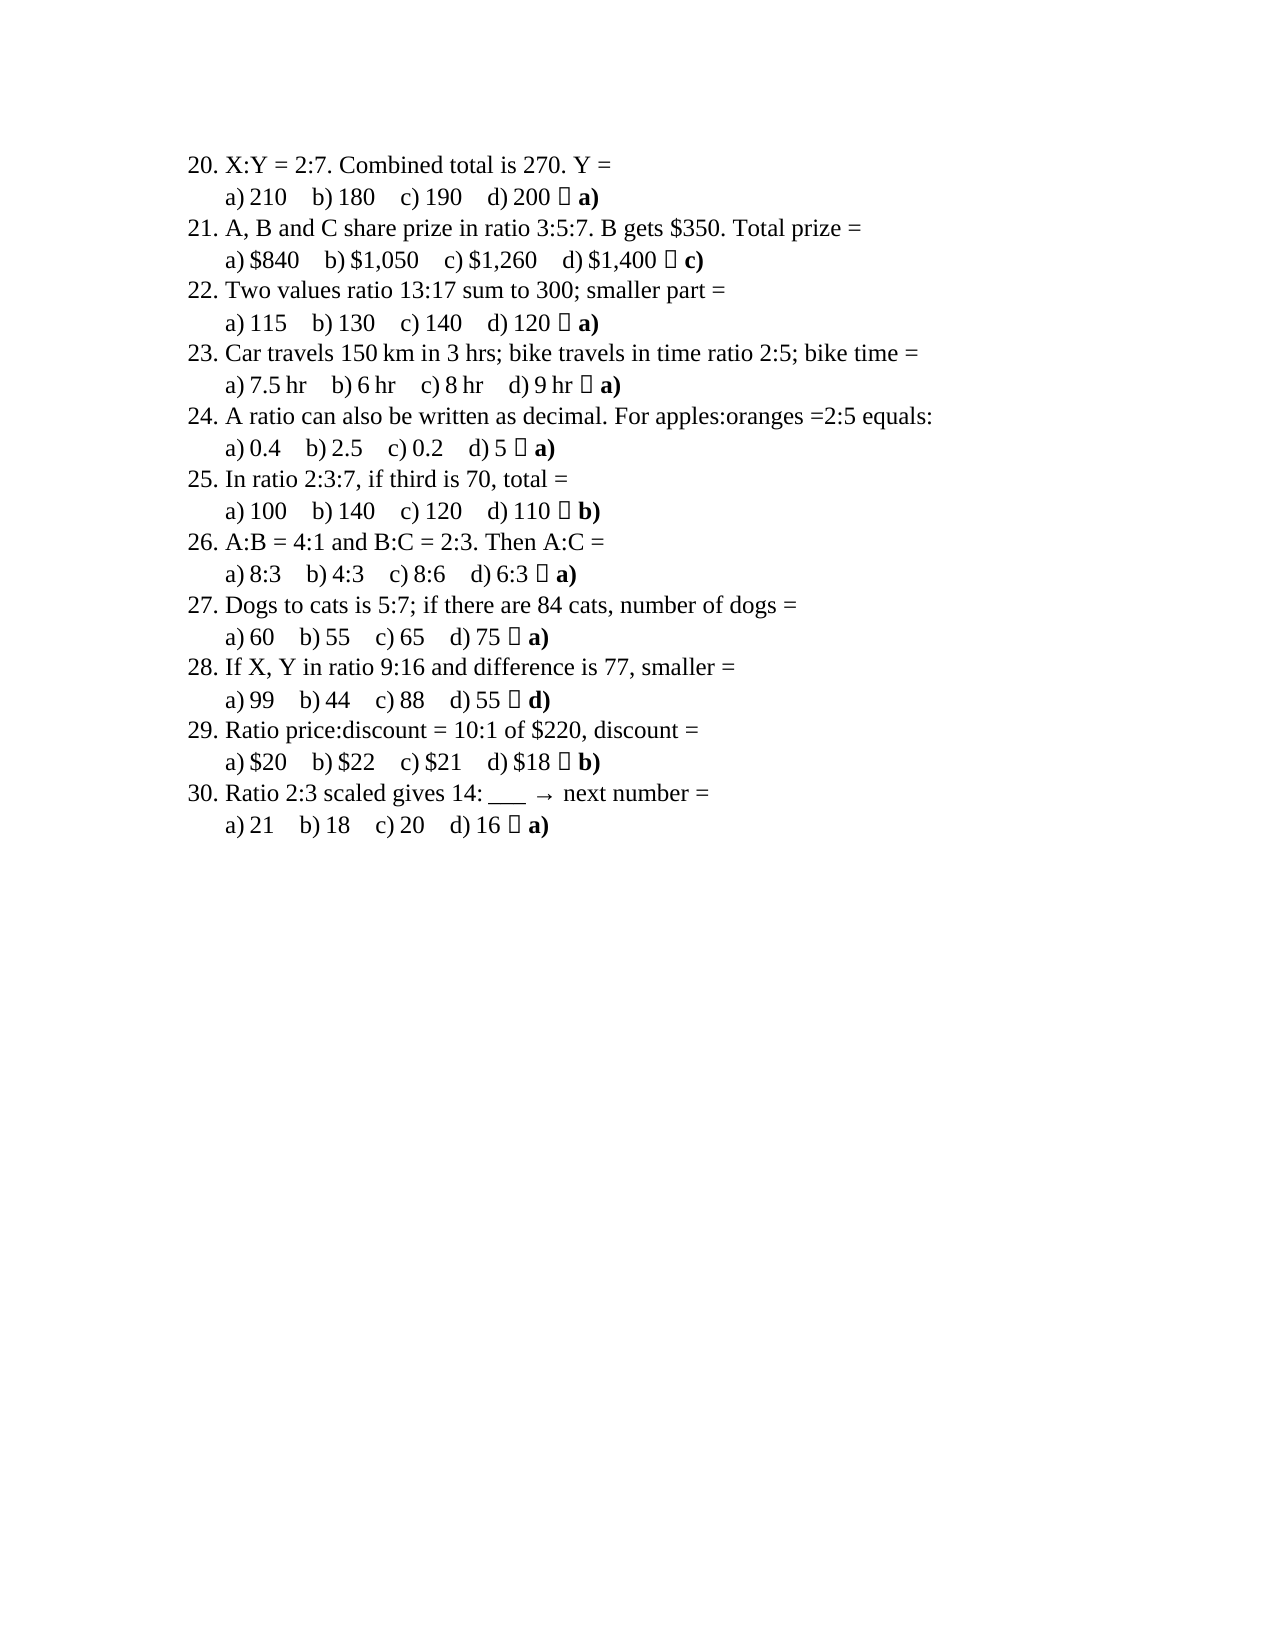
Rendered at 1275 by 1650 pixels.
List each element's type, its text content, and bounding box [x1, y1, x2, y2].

list A:B = 4:1 and B:C = 2:3. Then A:C = a) 8:3 b) 4:3 c) 8:6 d) 6:3 ✅ a) [187, 527, 1125, 590]
list If X, Y in ratio 9:16 and difference is 77, smaller = a) 99 b) 44 c) 88 d) 55 ✅ d) [187, 652, 1125, 715]
list A ratio can also be written as decimal. For apples:oranges =2:5 equals: a) 0.4 b) 2.5 c) 0.2 d) 5 ✅ a) [187, 401, 1125, 464]
list Dogs to cats is 5:7; if there are 84 cats, number of dogs = a) 60 b) 55 c) 65 d) 75 ✅ a) [187, 590, 1125, 652]
list Ratio price:discount = 10:1 of $220, discount = a) $20 b) $22 c) $21 d) $18 ✅ b) [187, 715, 1125, 778]
list In ratio 2:3:7, if third is 70, total = a) 100 b) 140 c) 120 d) 110 ✅ b) [187, 464, 1125, 527]
list Two values ratio 13:17 sum to 300; smaller part = a) 115 b) 130 c) 140 d) 120 ✅ a) [187, 276, 1125, 338]
list Ratio 2:3 scaled gives 14: ___ → next number = a) 21 b) 18 c) 20 d) 16 ✅ a) [187, 778, 1125, 841]
list X:Y = 2:7. Combined total is 270. Y = a) 210 b) 180 c) 190 d) 200 ✅ a) [187, 150, 1125, 213]
list A, B and C share prize in ratio 3:5:7. B gets $350. Total prize = a) $840 b) $1,050 c) $1,260 d) $1,400 ✅ c) [187, 213, 1125, 276]
list Car travels 150 km in 3 hrs; bike travels in time ratio 2:5; bike time = a) 7.5 hr b) 6 hr c) 8 hr d) 9 hr ✅ a) [187, 338, 1125, 401]
